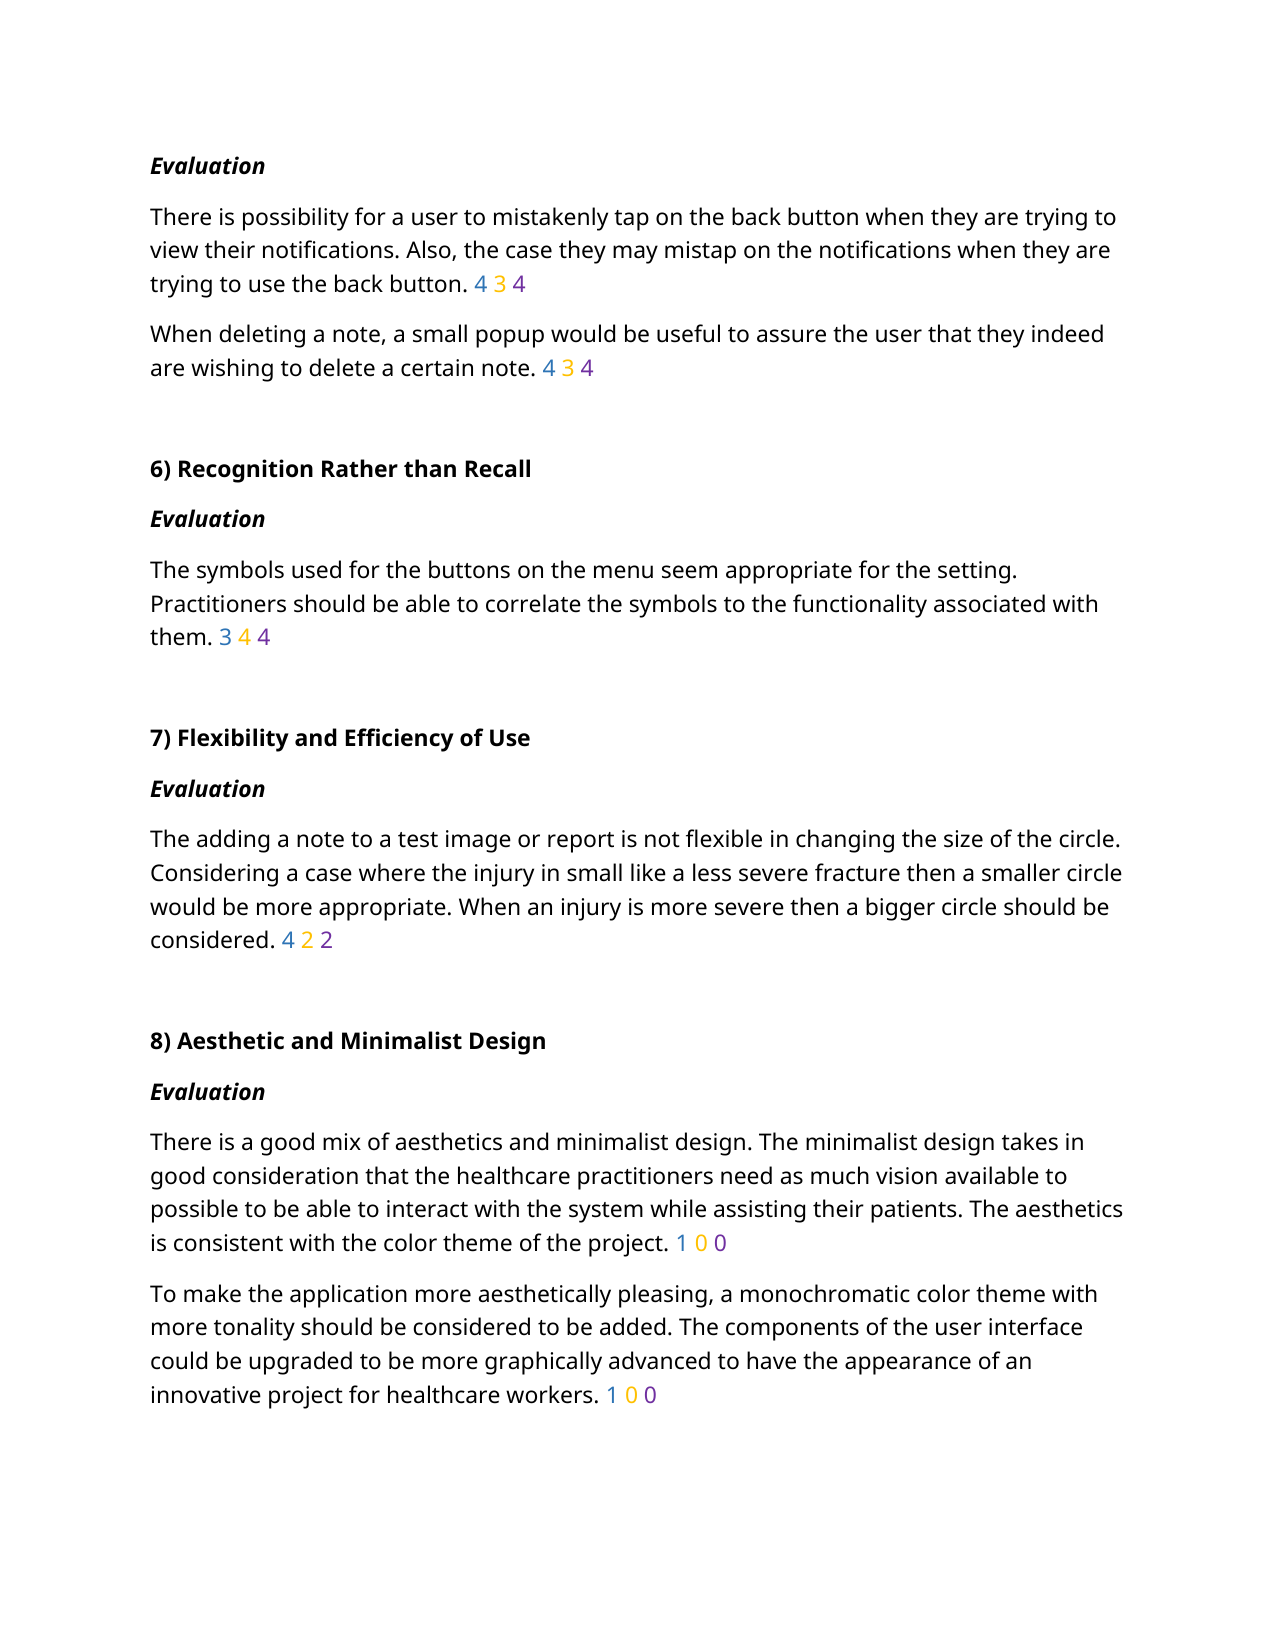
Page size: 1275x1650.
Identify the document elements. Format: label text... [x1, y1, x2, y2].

text Evaluation [150, 1075, 1125, 1107]
text There is possibility for a user to mistakenly tap on the back button when they are trying to view their notifications. Also, the case they may mistap on the notifications when they are trying to use the back button. 4 3 4 [150, 200, 1125, 299]
text Evaluation [150, 772, 1125, 804]
text Evaluation [150, 150, 1125, 181]
text When deleting a note, a small popup would be useful to assure the user that they indeed are wishing to delete a certain note. 4 3 4 [150, 318, 1125, 383]
text 8) Aesthetic and Minimalist Design [150, 1025, 1125, 1056]
text There is a good mix of aesthetics and minimalist design. The minimalist design takes in good consideration that the healthcare practitioners need as much vision available to possible to be able to interact with the system while assisting their patients. The aesthetics is consistent with the color theme of the project. 1 0 0 [150, 1126, 1125, 1258]
text 6) Recognition Rather than Recall [150, 453, 1125, 484]
text The adding a note to a test image or report is not flexible in changing the size of the circle. Considering a case where the injury in small like a less severe fracture then a smaller circle would be more appropriate. When an injury is more severe then a bigger circle should be considered. 4 2 2 [150, 823, 1125, 955]
text To make the application more aesthetically pleasing, a monochromatic color theme with more tonality should be considered to be added. The components of the user interface could be upgraded to be more graphically advanced to have the appearance of an innovative project for healthcare workers. 1 0 0 [150, 1277, 1125, 1410]
text The symbols used for the buttons on the menu seem appropriate for the setting. Practitioners should be able to correlate the symbols to the functionality associated with them. 3 4 4 [150, 554, 1125, 652]
text Evaluation [150, 503, 1125, 534]
text 7) Flexibility and Efficiency of Use [150, 722, 1125, 753]
